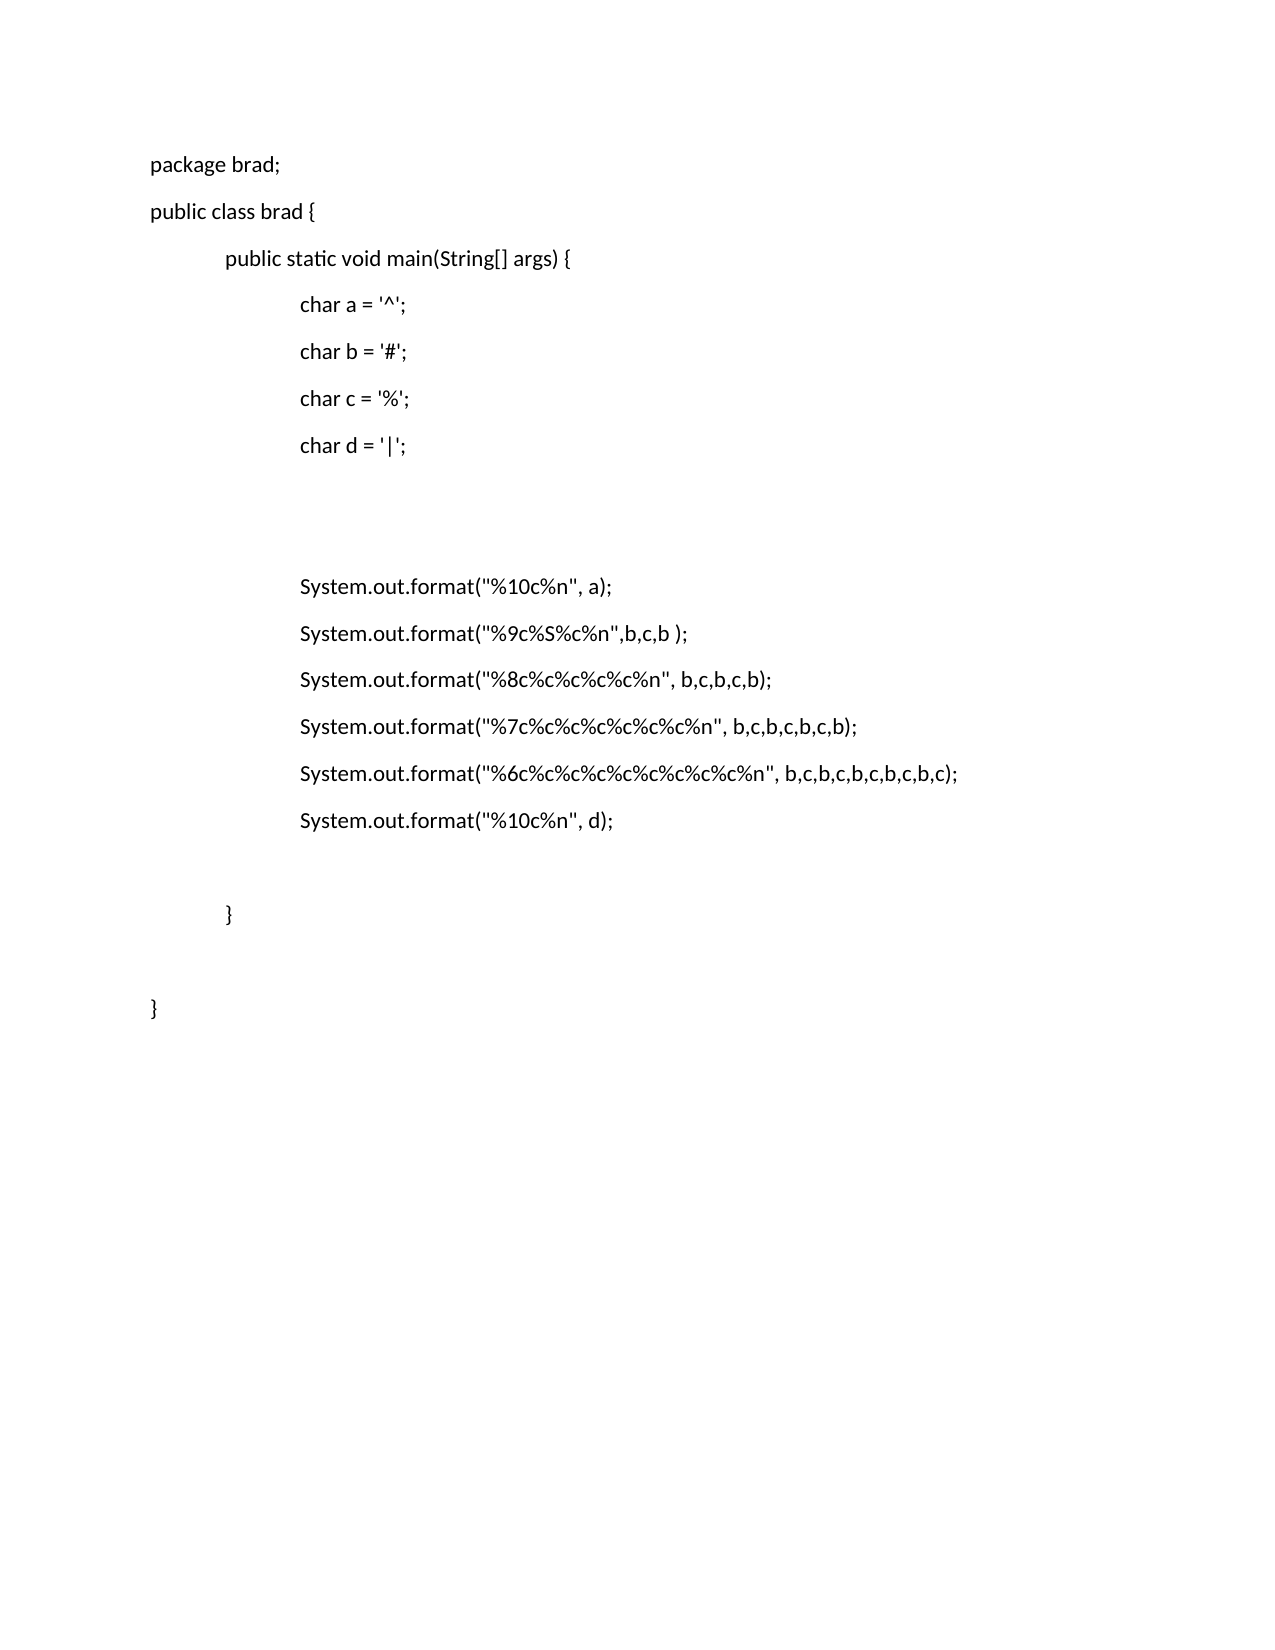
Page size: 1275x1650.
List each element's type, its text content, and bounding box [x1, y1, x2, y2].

text char b = '#'; [150, 337, 1125, 366]
text public class brad { [150, 197, 1125, 225]
text System.out.format("%7c%c%c%c%c%c%c%n", b,c,b,c,b,c,b); [150, 712, 1125, 741]
text System.out.format("%10c%n", a); [150, 572, 1125, 600]
text char d = '|'; [150, 431, 1125, 459]
text char a = '^'; [150, 291, 1125, 319]
text System.out.format("%6c%c%c%c%c%c%c%c%c%n", b,c,b,c,b,c,b,c,b,c); [150, 759, 1125, 787]
text } [150, 900, 1125, 928]
text System.out.format("%9c%S%c%n",b,c,b ); [150, 619, 1125, 647]
text } [150, 994, 1125, 1022]
text System.out.format("%8c%c%c%c%c%n", b,c,b,c,b); [150, 666, 1125, 694]
text public static void main(String[] args) { [150, 244, 1125, 272]
text package brad; [150, 150, 1125, 178]
text char c = '%'; [150, 384, 1125, 412]
text System.out.format("%10c%n", d); [150, 806, 1125, 834]
